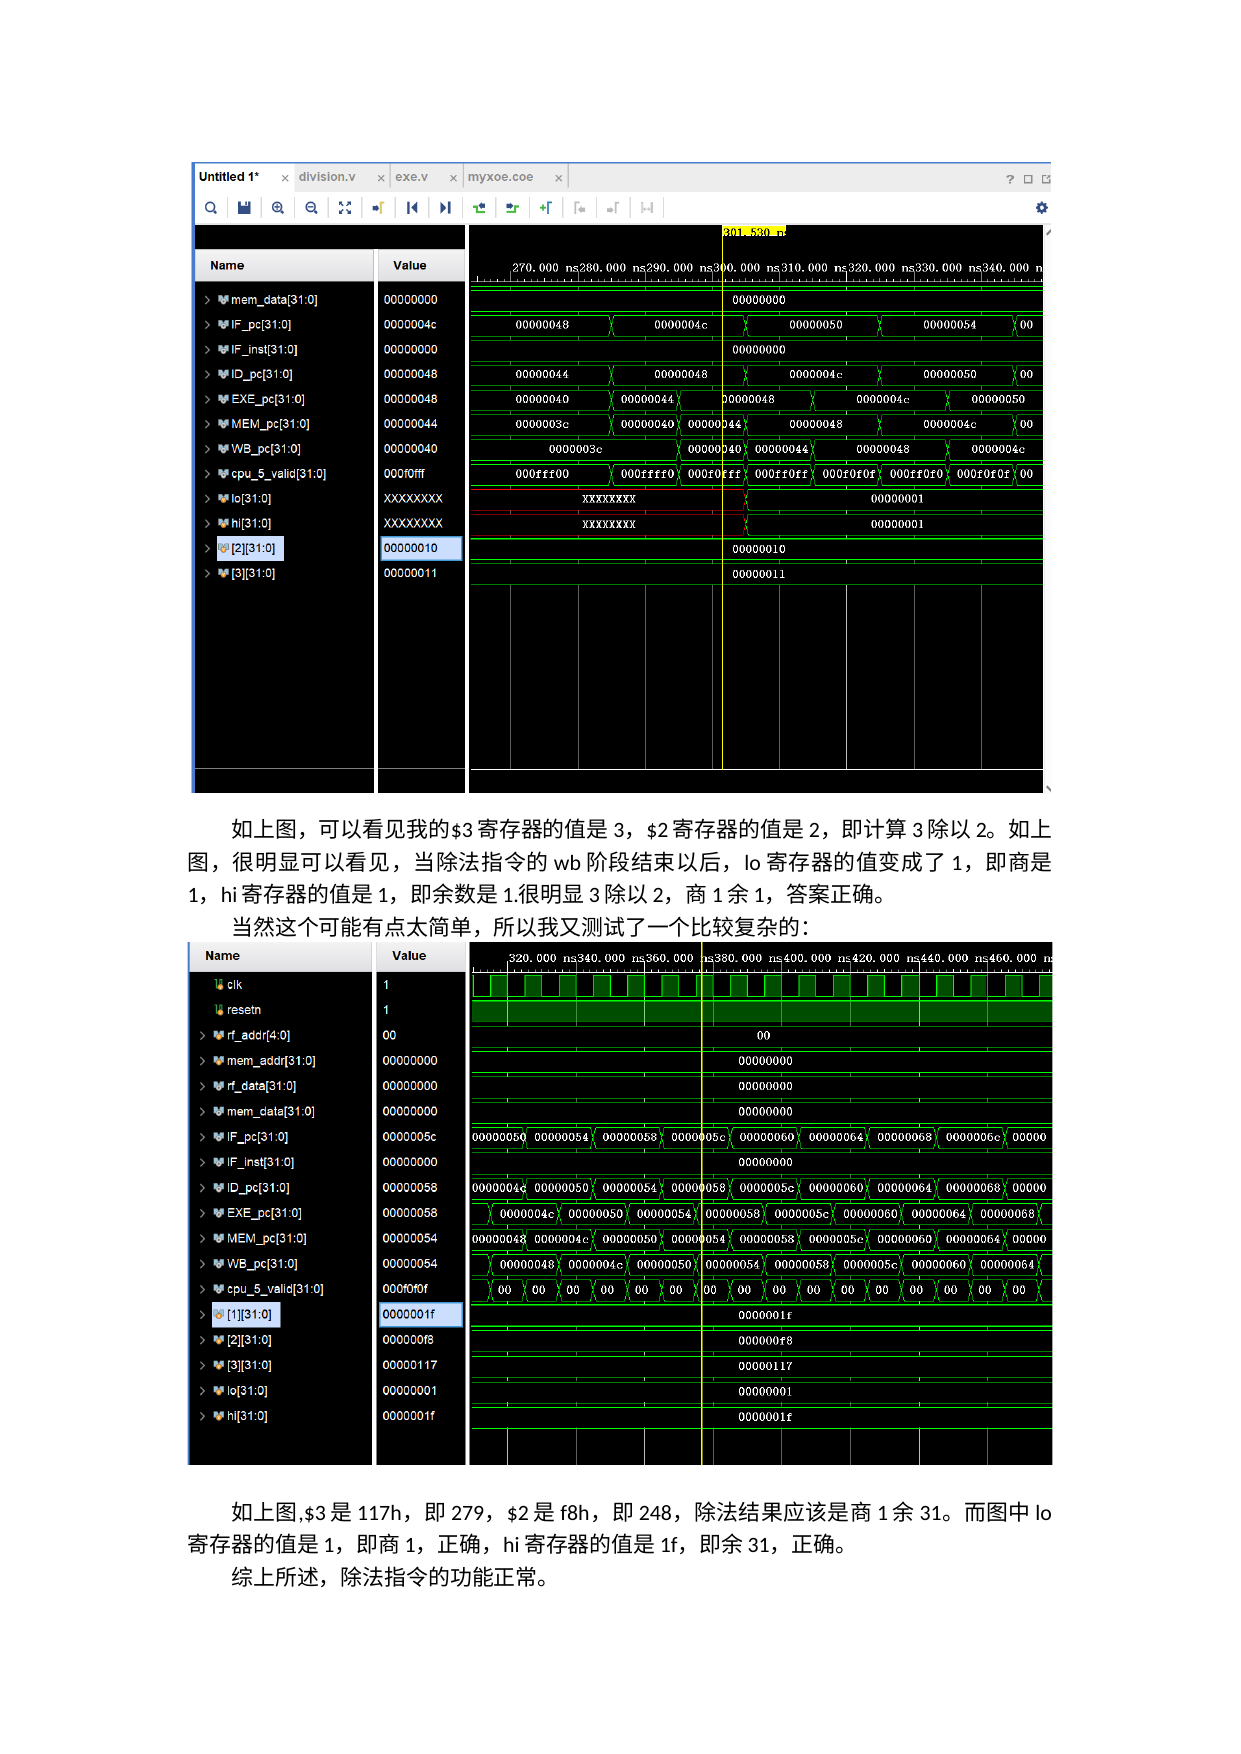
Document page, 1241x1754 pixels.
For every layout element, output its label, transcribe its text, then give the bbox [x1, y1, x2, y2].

text 当然这个可能有点太简单，所以我又测试了一个比较复杂的： [187, 909, 1053, 942]
picture [187, 942, 1053, 1465]
text 如上图，可以看见我的$3寄存器的值是3，$2寄存器的值是2，即计算3除以2。如上图，很明显可以看见，当除法指令的wb阶段结束以后，lo寄存器的值变成了1，即商是1，hi寄存器的值是1，即余数是1.很明显3除以2，商1余1，答案正确。 [187, 812, 1053, 909]
text 综上所述，除法指令的功能正常。 [187, 1559, 1053, 1592]
text 如上图,$3是117h，即279，$2是f8h，即248，除法结果应该是商1余31。而图中lo寄存器的值是1，即商1，正确，hi寄存器的值是1f，即余31，正确。 [187, 1494, 1053, 1559]
picture [187, 162, 1051, 793]
